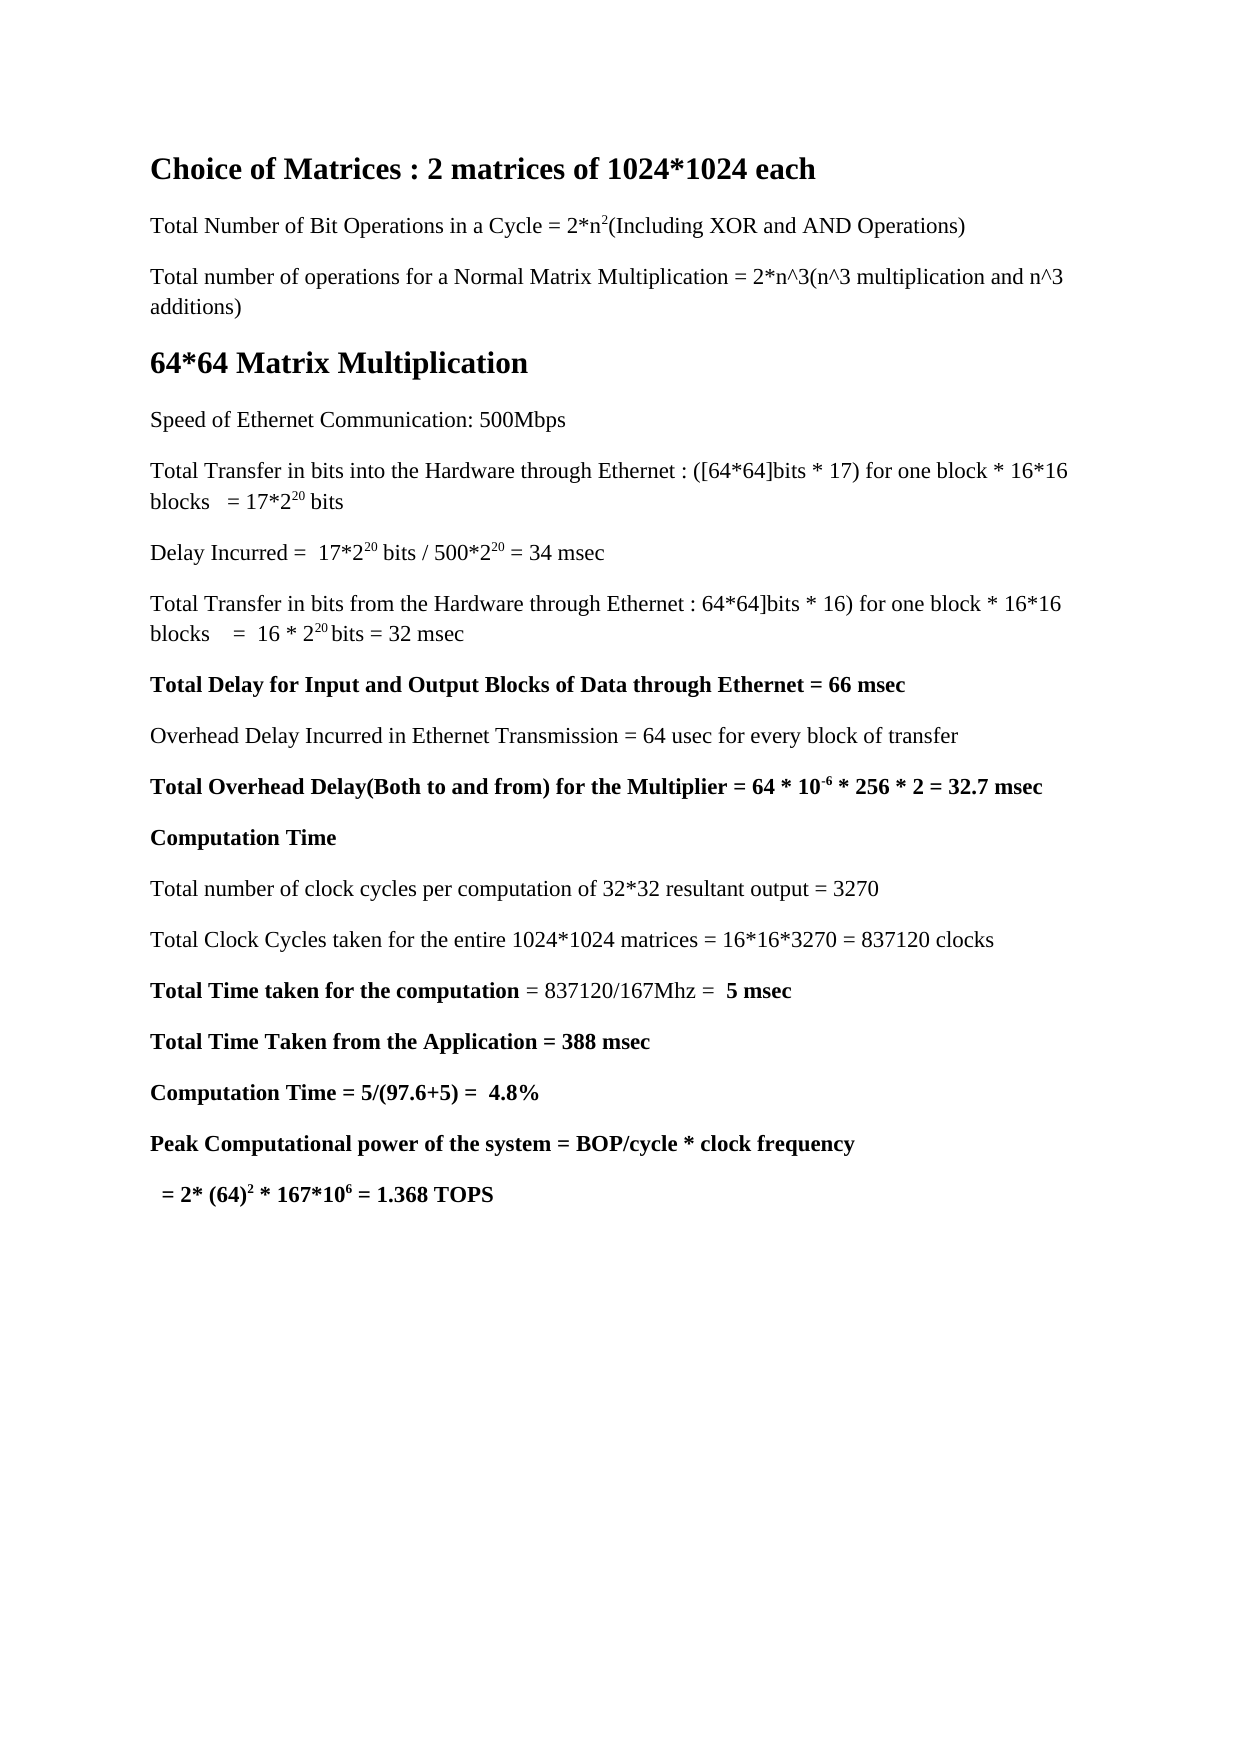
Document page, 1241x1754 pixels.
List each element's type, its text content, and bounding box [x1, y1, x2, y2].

text Total Delay for Input and Output Blocks of Data through Ethernet = 66 msec [150, 671, 1090, 697]
text Speed of Ethernet Communication: 500Mbps [150, 406, 1090, 433]
text 64*64 Matrix Multiplication [150, 344, 1090, 380]
text Computation Time = 5/(97.6+5) = 4.8% [150, 1079, 1090, 1106]
text Total Number of Bit Operations in a Cycle = 2*n2(Including XOR and AND Operations) [150, 212, 1090, 238]
text Computation Time [150, 824, 1090, 851]
text Peak Computational power of the system = BOP/cycle * clock frequency [150, 1130, 1090, 1157]
text Total Overhead Delay(Both to and from) for the Multiplier = 64 * 10-6 * 256 * 2 = 32.7 msec [150, 773, 1090, 799]
text Total number of operations for a Normal Matrix Multiplication = 2*n^3(n^3 multiplication and n^3 additions) [150, 263, 1090, 320]
text Overhead Delay Incurred in Ethernet Transmission = 64 usec for every block of transfer [150, 722, 1090, 748]
text Delay Incurred = 17*220 bits / 500*220 = 34 msec [150, 539, 1090, 565]
text Total Time Taken from the Application = 388 msec [150, 1028, 1090, 1055]
text Total Time taken for the computation = 837120/167Mhz = 5 msec [150, 977, 1090, 1004]
text Choice of Matrices : 2 matrices of 1024*1024 each [150, 150, 1090, 186]
text Total Clock Cycles taken for the entire 1024*1024 matrices = 16*16*3270 = 837120 clocks [150, 926, 1090, 953]
text Total number of clock cycles per computation of 32*32 resultant output = 3270 [150, 875, 1090, 902]
text = 2* (64)2 * 167*106 = 1.368 TOPS [150, 1181, 1090, 1208]
text Total Transfer in bits from the Hardware through Ethernet : 64*64]bits * 16) for one block * 16*16 blocks = 16 * 220 bits = 32 msec [150, 590, 1090, 646]
text Total Transfer in bits into the Hardware through Ethernet : ([64*64]bits * 17) for one block * 16*16 blocks = 17*220 bits [150, 457, 1090, 514]
